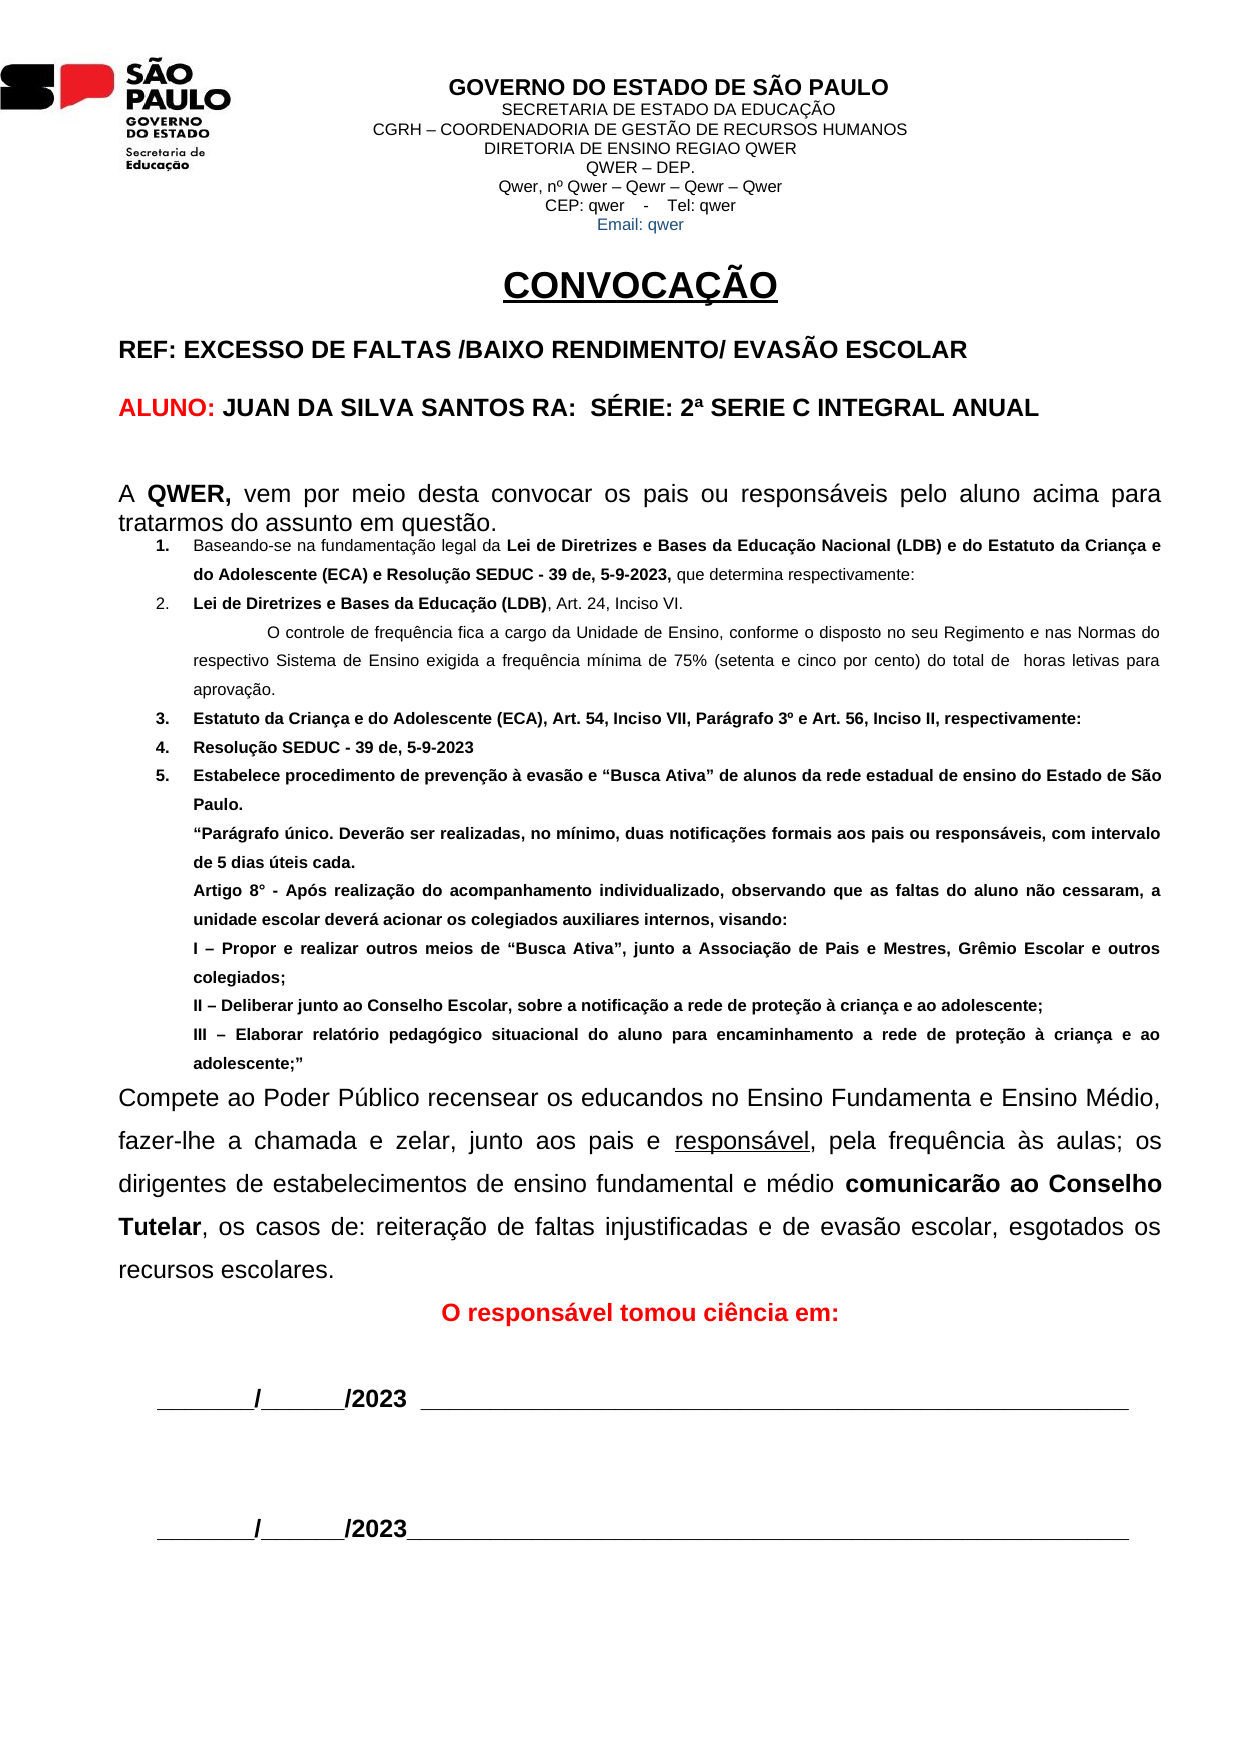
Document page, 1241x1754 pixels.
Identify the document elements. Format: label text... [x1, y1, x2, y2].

text _______/______/2023 ___________________________________________________ [118, 1384, 1162, 1413]
text Artigo 8° - Após realização do acompanhamento individualizado, observando que as faltas do aluno não cessaram, a unidade escolar deverá acionar os colegiados auxiliares internos, visando: [193, 881, 1162, 929]
text I – Propor e realizar outros meios de “Busca Ativa”, junto a Associação de Pais e Mestres, Grêmio Escolar e outros colegiados; [193, 939, 1162, 987]
list Resolução SEDUC - 39 de, 5-9-2023 [156, 737, 1162, 757]
text III – Elaborar relatório pedagógico situacional do aluno para encaminhamento a rede de proteção à criança e ao adolescente;” [193, 1025, 1162, 1073]
list Lei de Diretrizes e Bases da Educação (LDB), Art. 24, Inciso VI. [156, 594, 1162, 613]
text “Parágrafo único. Deverão ser realizadas, no mínimo, duas notificações formais aos pais ou responsáveis, com intervalo de 5 dias úteis cada. [193, 824, 1162, 872]
text CONVOCAÇÃO [118, 263, 1162, 306]
list Estabelece procedimento de prevenção à evasão e “Busca Ativa” de alunos da rede estadual de ensino do Estado de São Paulo. [156, 766, 1162, 814]
text II – Deliberar junto ao Conselho Escolar, sobre a notificação a rede de proteção à criança e ao adolescente; [193, 996, 1162, 1015]
text REF: EXCESSO DE FALTAS /BAIXO RENDIMENTO/ EVASÃO ESCOLAR [118, 335, 1162, 364]
list Estatuto da Criança e do Adolescente (ECA), Art. 54, Inciso VII, Parágrafo 3º e Art. 56, Inciso II, respectivamente: [156, 709, 1162, 728]
picture [0, 50, 246, 185]
text ALUNO: JUAN DA SILVA SANTOS RA: SÉRIE: 2ª SERIE C INTEGRAL ANUAL [118, 392, 1162, 421]
text _______/______/2023____________________________________________________ [118, 1514, 1162, 1542]
list Baseando-se na fundamentação legal da Lei de Diretrizes e Bases da Educação Nacional (LDB) e do Estatuto da Criança e do Adolescente (ECA) e Resolução SEDUC - 39 de, 5-9-2023, que determina respectivamente: [156, 536, 1162, 584]
text O responsável tomou ciência em: [118, 1298, 1162, 1327]
text O controle de frequência fica a cargo da Unidade de Ensino, conforme o disposto no seu Regimento e nas Normas do respectivo Sistema de Ensino exigida a frequência mínima de 75% (setenta e cinco por cento) do total de horas letivas para aprovação. [193, 622, 1162, 699]
text A QWER, vem por meio desta convocar os pais ou responsáveis pelo aluno acima para tratarmos do assunto em questão. [118, 479, 1162, 536]
text Compete ao Poder Público recensear os educandos no Ensino Fundamenta e Ensino Médio, fazer-lhe a chamada e zelar, junto aos pais e responsável, pela frequência às aulas; os dirigentes de estabelecimentos de ensino fundamental e médio comunicarão ao Conselho Tutelar, os casos de: reiteração de faltas injustificadas e de evasão escolar, esgotados os recursos escolares. [118, 1082, 1162, 1284]
